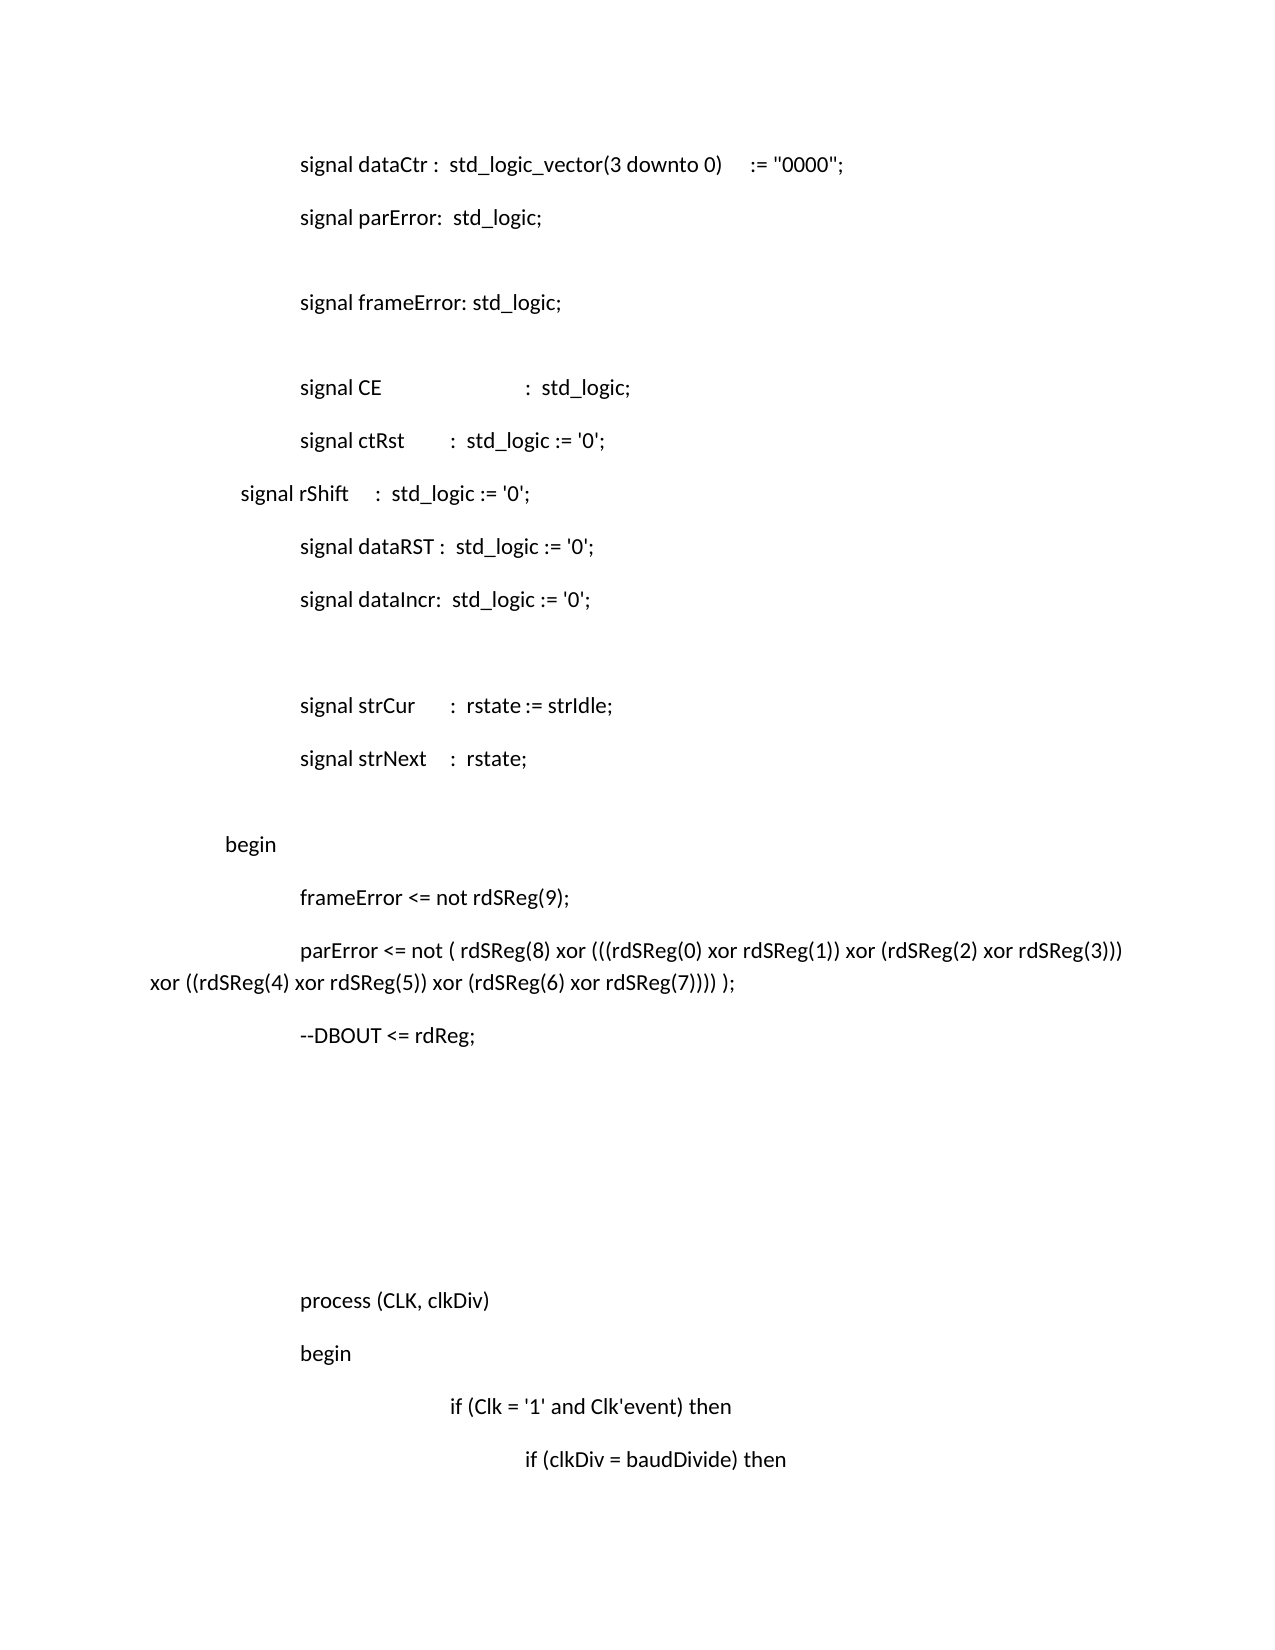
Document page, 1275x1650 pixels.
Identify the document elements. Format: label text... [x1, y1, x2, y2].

text signal dataRST : std_logic := '0'; [150, 532, 1125, 561]
text signal strCur : rstate := strIdle; [150, 692, 1125, 719]
text signal frameError: std_logic; [150, 288, 1125, 348]
text begin [150, 830, 1125, 858]
text begin [150, 1339, 1125, 1367]
text frameError <= not rdSReg(9); [150, 883, 1125, 911]
text if (clkDiv = baudDivide) then [150, 1445, 1125, 1473]
text signal rShift : std_logic := '0'; [150, 479, 1125, 507]
text signal parError: std_logic; [150, 203, 1125, 263]
text parError <= not ( rdSReg(8) xor (((rdSReg(0) xor rdSReg(1)) xor (rdSReg(2) xor rdSReg(3))) xor ((rdSReg(4) xor rdSReg(5)) xor (rdSReg(6) xor rdSReg(7)))) ); [150, 936, 1125, 996]
text signal CE : std_logic; [150, 373, 1125, 401]
text signal strNext : rstate; [150, 744, 1125, 805]
text signal dataCtr : std_logic_vector(3 downto 0) := "0000"; [150, 150, 1125, 178]
text signal ctRst : std_logic := '0'; [150, 426, 1125, 454]
text signal dataIncr: std_logic := '0'; [150, 586, 1125, 613]
text --DBOUT <= rdReg; [150, 1021, 1125, 1049]
text process (CLK, clkDiv) [150, 1286, 1125, 1314]
text if (Clk = '1' and Clk'event) then [150, 1392, 1125, 1420]
